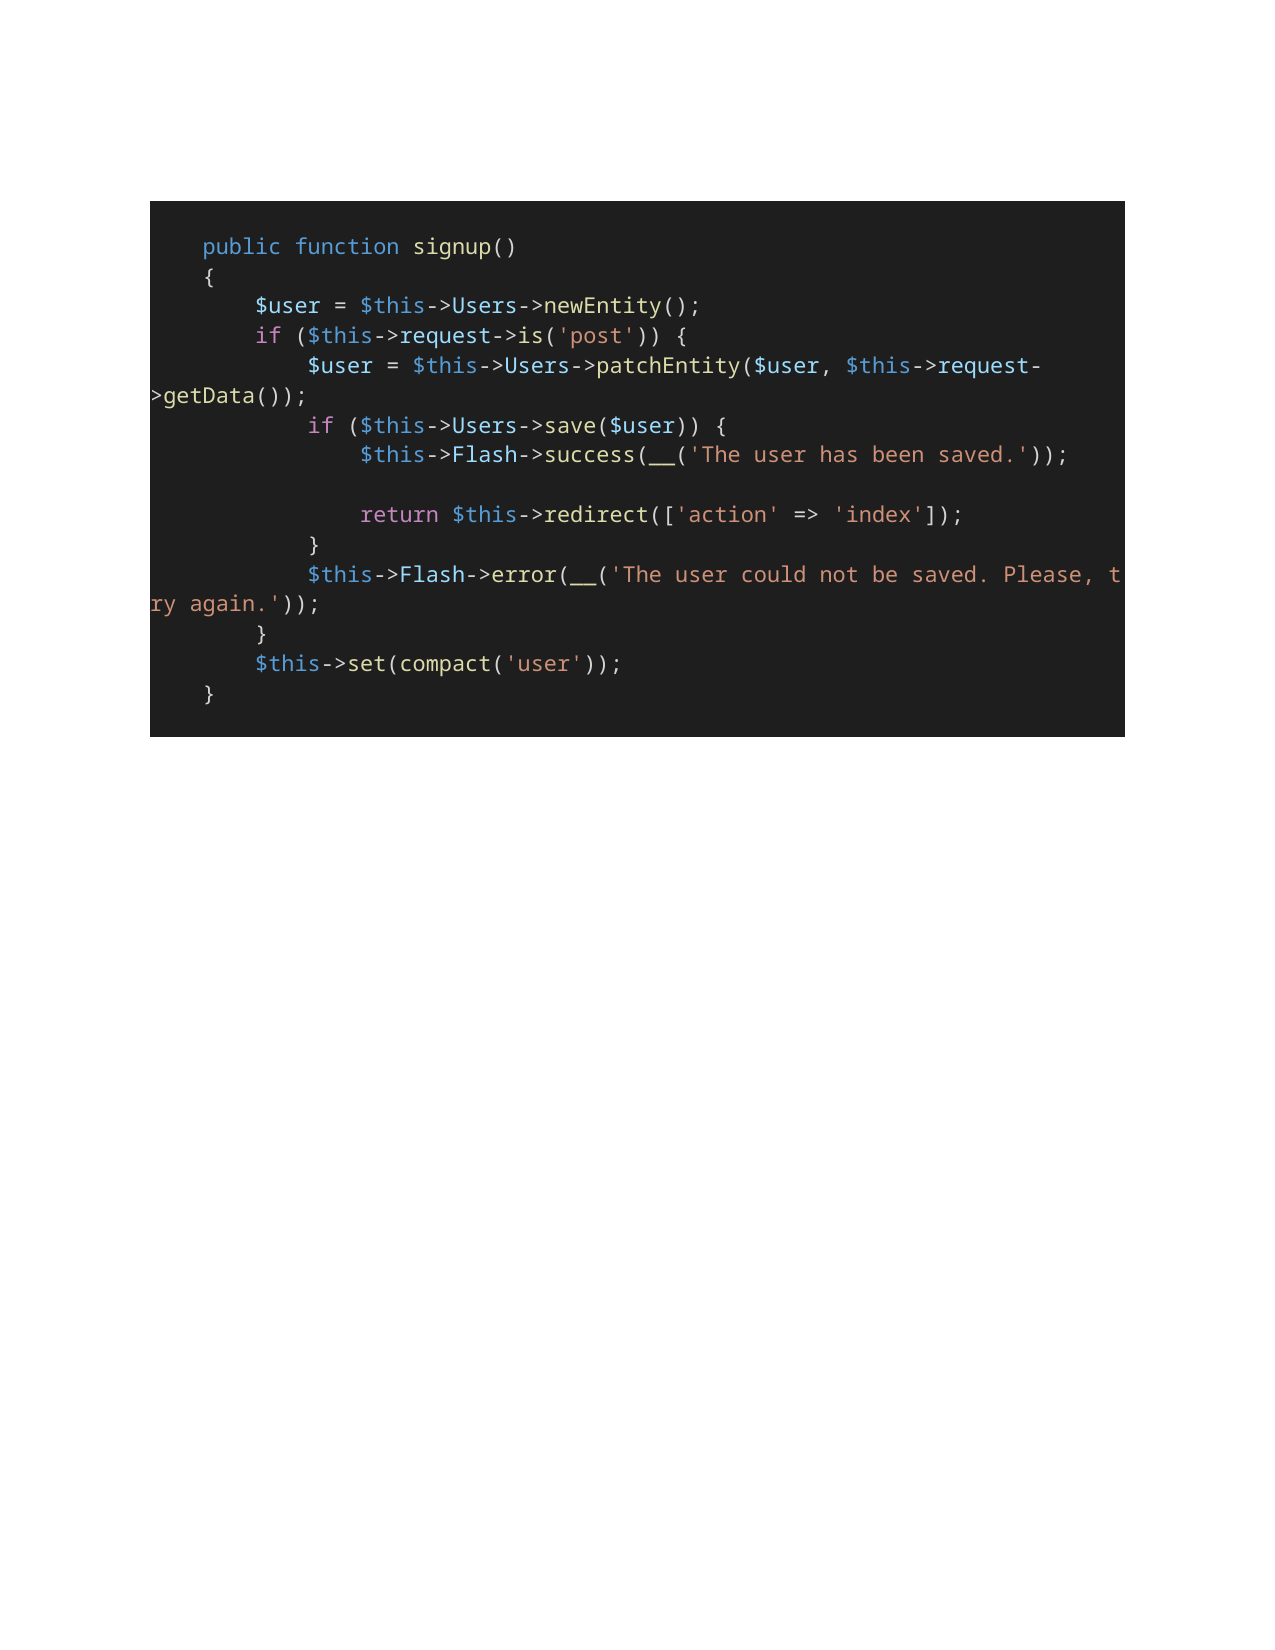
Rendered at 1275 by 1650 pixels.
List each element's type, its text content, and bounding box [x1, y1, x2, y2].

text return $this->redirect(['action' => 'index']); [150, 499, 1125, 529]
text if ($this->Users->save($user)) { [150, 409, 1125, 439]
text } [150, 678, 1125, 707]
text $this->Flash->success(__('The user has been saved.')); [150, 439, 1125, 469]
text public function signup() [150, 231, 1125, 261]
text } [150, 618, 1125, 648]
text } [150, 529, 1125, 558]
text $this->set(compact('user')); [150, 648, 1125, 678]
text { [150, 261, 1125, 290]
text $user = $this->Users->newEntity(); [150, 290, 1125, 320]
text $this->Flash->error(__('The user could not be saved. Please, try again.')); [150, 558, 1125, 618]
text $user = $this->Users->patchEntity($user, $this->request->getData()); [150, 350, 1125, 409]
text if ($this->request->is('post')) { [150, 320, 1125, 350]
